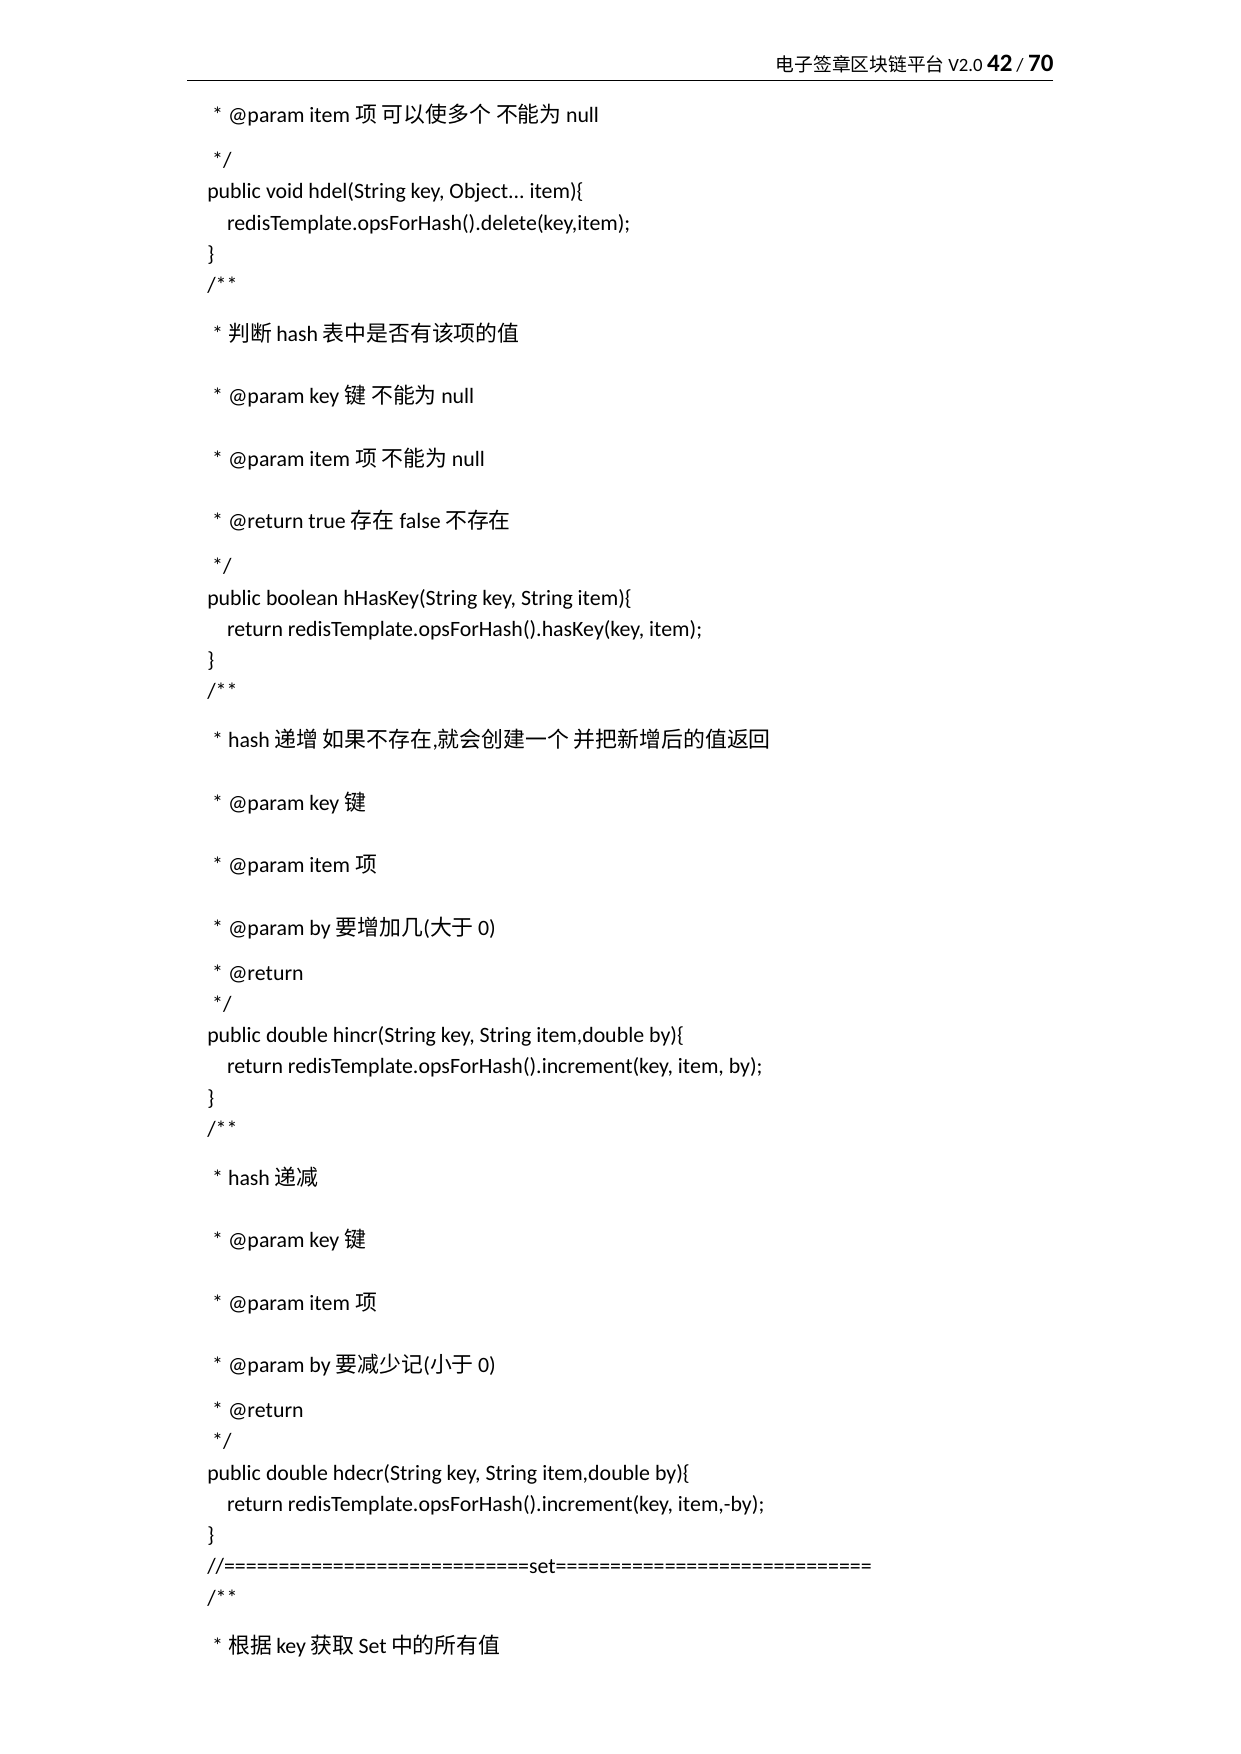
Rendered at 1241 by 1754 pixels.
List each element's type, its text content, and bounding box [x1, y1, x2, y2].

text * @param item 项 [187, 1269, 1053, 1332]
text /** [187, 269, 1053, 300]
text /** [187, 1582, 1053, 1613]
text * @param key 键 [187, 1207, 1053, 1269]
text return redisTemplate.opsForHash().increment(key, item, by); [187, 1050, 1053, 1082]
text //============================set============================= [187, 1550, 1053, 1582]
text * @param by 要增加几(大于0) [187, 894, 1053, 957]
text * @param by 要减少记(小于0) [187, 1332, 1053, 1394]
text * @return [187, 1394, 1053, 1425]
text */ [187, 1425, 1053, 1457]
text } [187, 238, 1053, 269]
text public double hincr(String key, String item,double by){ [187, 1019, 1053, 1050]
text * @param item 项 不能为null [187, 425, 1053, 488]
text /** [187, 675, 1053, 707]
text * @param item 项 可以使多个 不能为null [187, 82, 1053, 144]
text * @param key 键 [187, 769, 1053, 832]
text * @return [187, 957, 1053, 988]
text * hash递减 [187, 1144, 1053, 1207]
text return redisTemplate.opsForHash().hasKey(key, item); [187, 613, 1053, 644]
text public boolean hHasKey(String key, String item){ [187, 582, 1053, 613]
text * hash递增 如果不存在,就会创建一个 并把新增后的值返回 [187, 707, 1053, 769]
text */ [187, 550, 1053, 582]
text * @param item 项 [187, 832, 1053, 894]
text */ [187, 144, 1053, 175]
text } [187, 1519, 1053, 1550]
text * 判断hash表中是否有该项的值 [187, 300, 1053, 363]
text return redisTemplate.opsForHash().increment(key, item,-by); [187, 1488, 1053, 1519]
text * @return true 存在 false不存在 [187, 488, 1053, 550]
text } [187, 644, 1053, 675]
text } [187, 1082, 1053, 1113]
text public double hdecr(String key, String item,double by){ [187, 1457, 1053, 1488]
text /** [187, 1113, 1053, 1144]
text */ [187, 988, 1053, 1019]
text public void hdel(String key, Object... item){ [187, 175, 1053, 207]
text redisTemplate.opsForHash().delete(key,item); [187, 207, 1053, 238]
text * @param key 键 不能为null [187, 363, 1053, 425]
text * 根据key获取Set中的所有值 [187, 1613, 1053, 1675]
